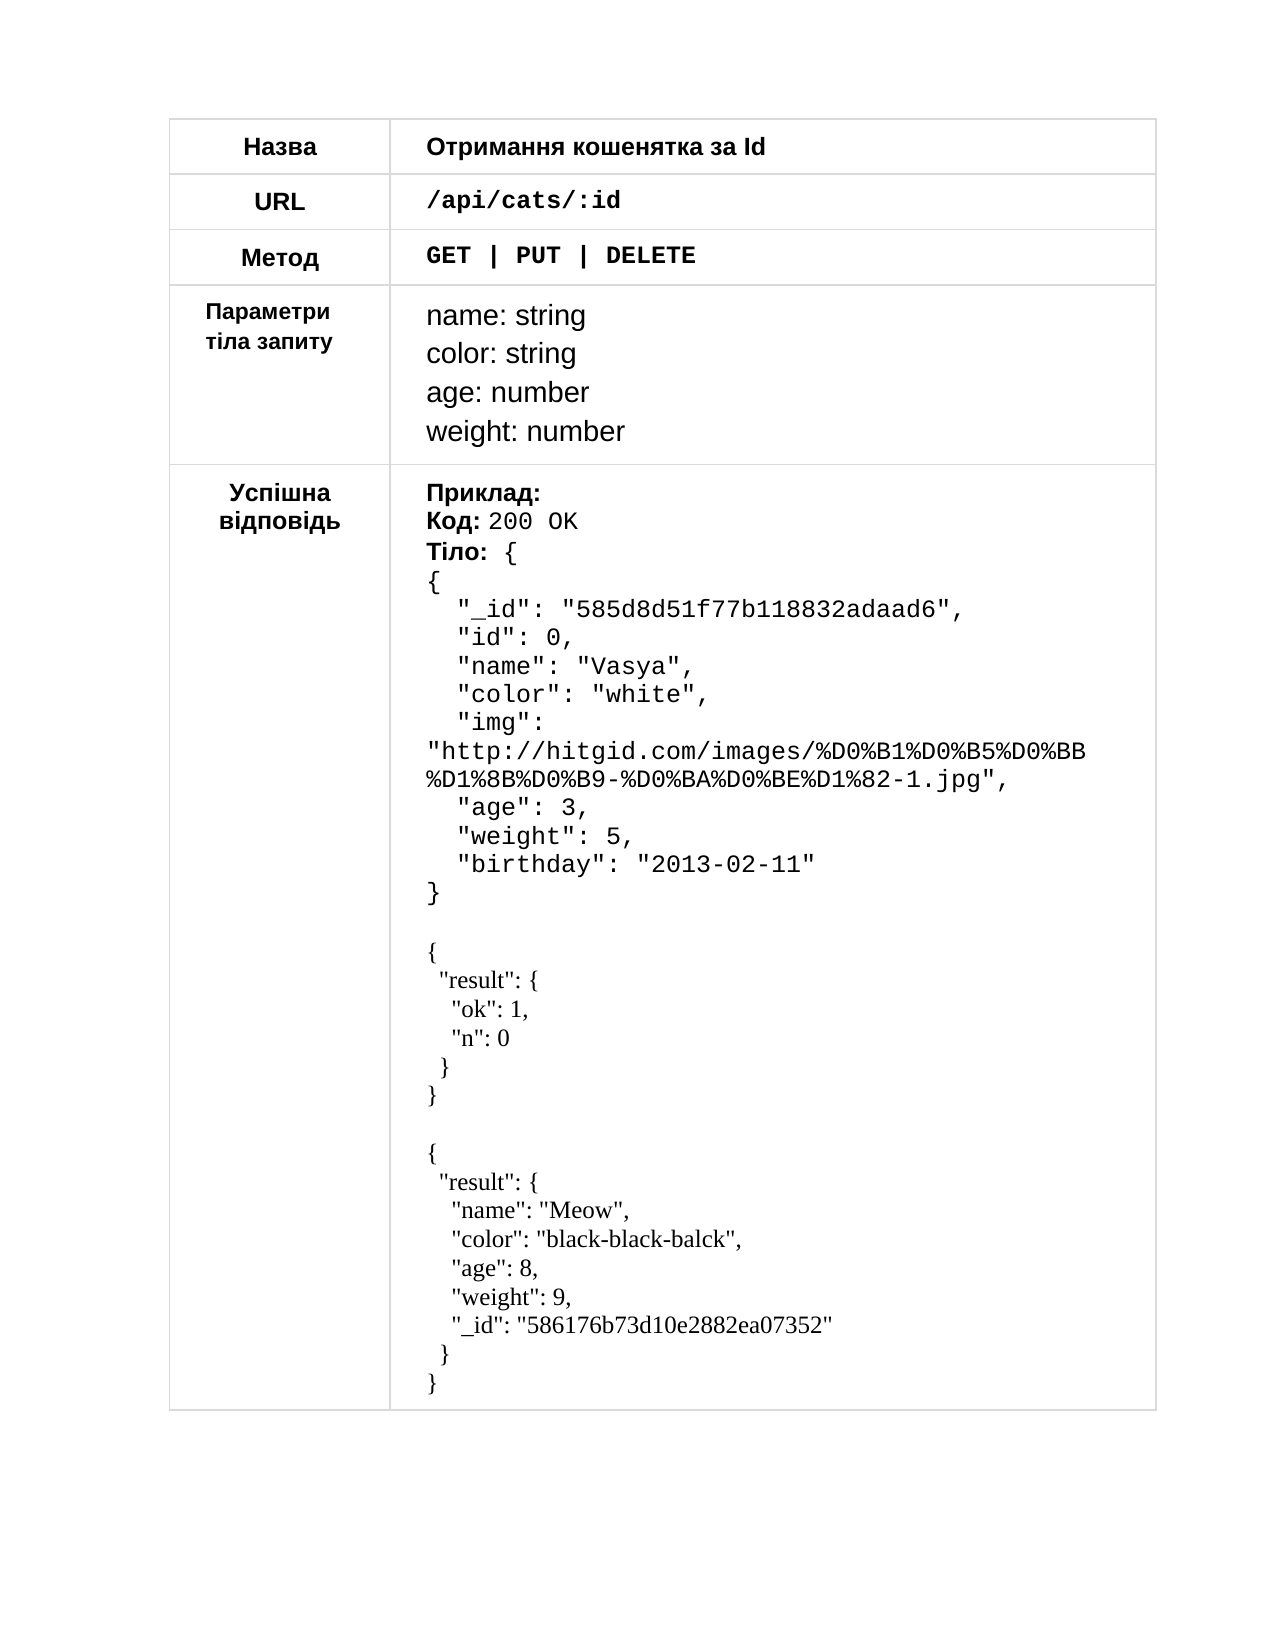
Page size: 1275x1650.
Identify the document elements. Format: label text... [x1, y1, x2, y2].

table_cell Параметри тіла запиту [170, 286, 389, 463]
table_cell Метод [170, 230, 389, 284]
table_cell name: string color: string age: number weight: number [391, 286, 1155, 463]
table_header Отримання кошенятка за Id [391, 120, 1155, 173]
table_cell URL [170, 175, 389, 229]
table_cell /api/cats/:id [391, 175, 1155, 229]
table_cell GET | PUT | DELETE [391, 230, 1155, 284]
table_cell Успішна відповідь [170, 465, 389, 1409]
table_header Назва [170, 120, 389, 173]
table_cell Приклад: Код: 200 OK Тіло: { { "_id": "585d8d51f77b118832adaad6", "id": 0, "name": "Vasya", "color": "white", "img": "http://hitgid.com/images/%D0%B1%D0%B5%D0%BB%D1%8B%D0%B9-%D0%BA%D0%BE%D1%82-1.jpg", "age": 3, "weight": 5, "birthday": "2013-02-11" } { "result": { "ok": 1, "n": 0 } } { "result": { "name": "Meow", "color": "black-black-balck", "age": 8, "weight": 9, "_id": "586176b73d10e2882ea07352" } } [391, 465, 1155, 1409]
